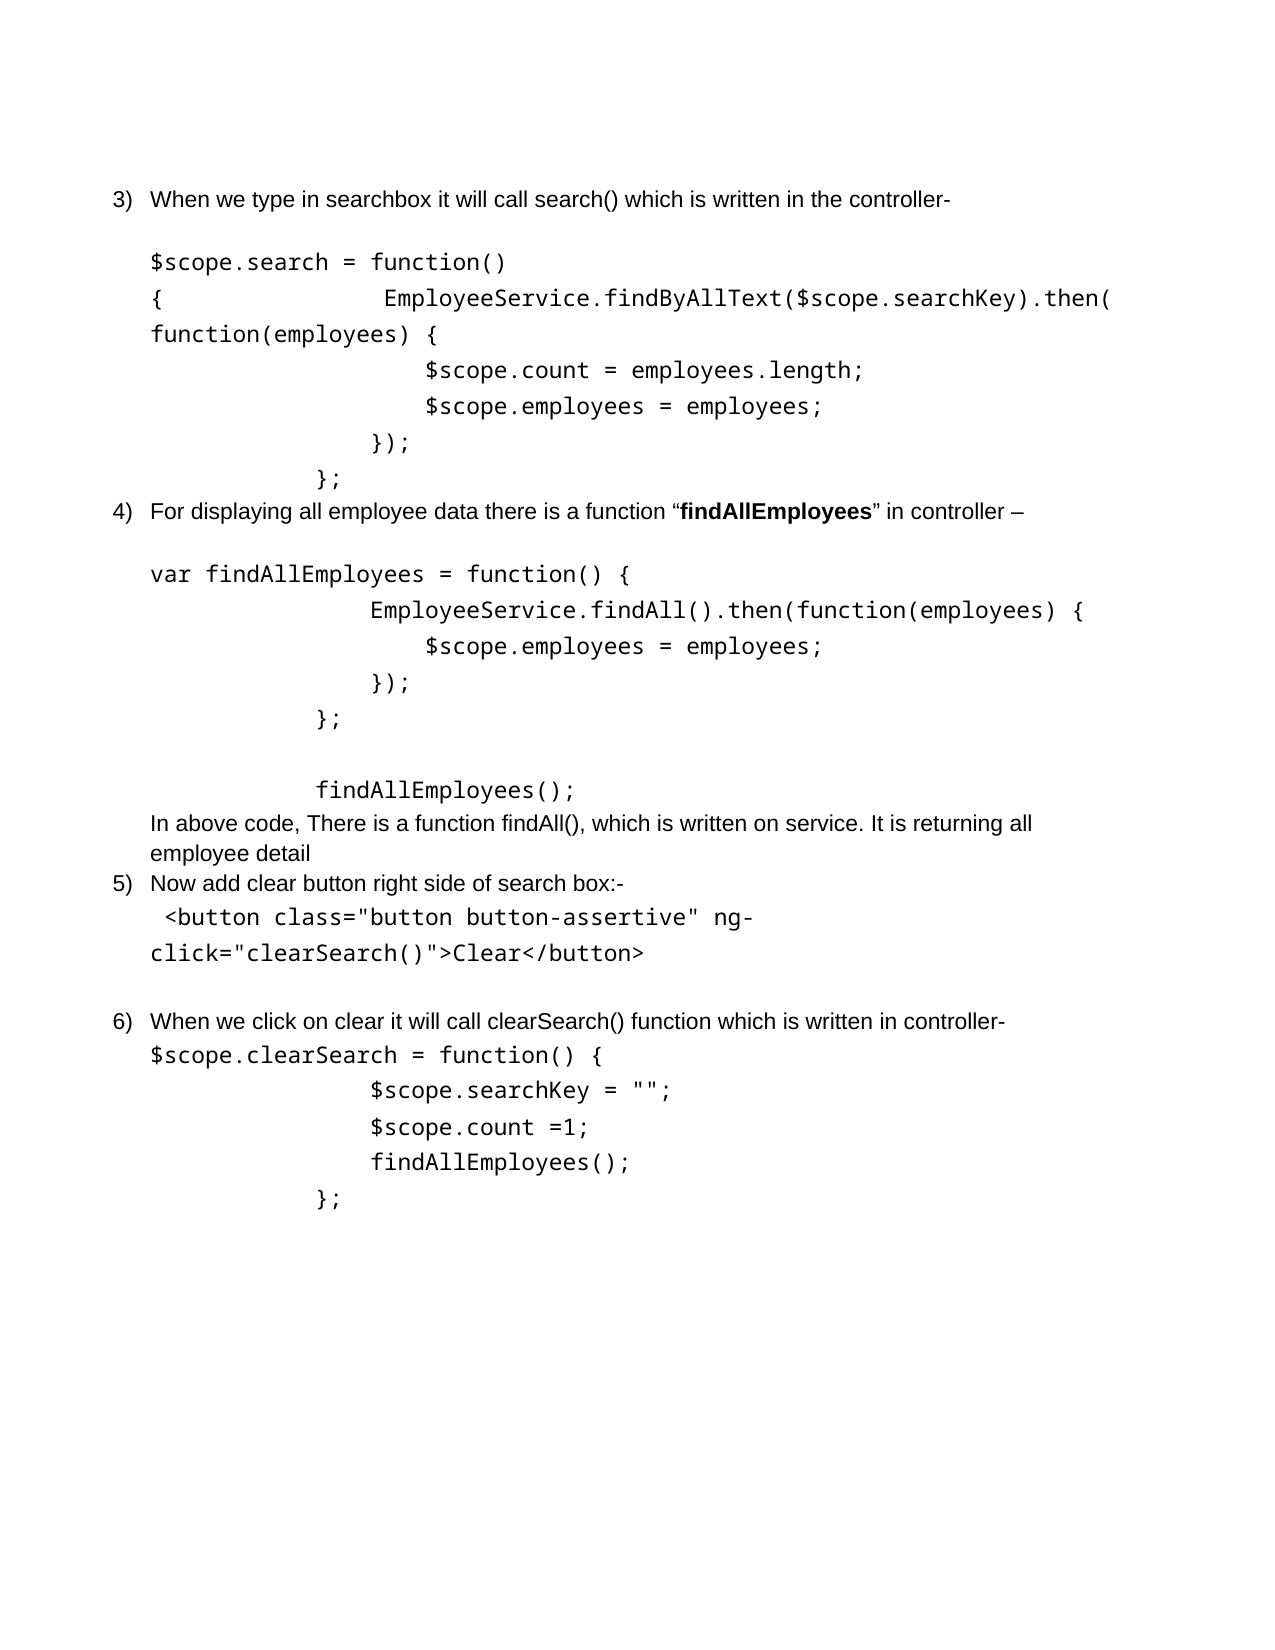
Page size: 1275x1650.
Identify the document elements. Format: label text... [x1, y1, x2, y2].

list EmployeeService.findAll().then(function(employees) { [150, 594, 1125, 626]
list }); [150, 666, 1125, 697]
list $scope.clearSearch = function() { [150, 1038, 1125, 1070]
list findAllEmployees(); [150, 774, 1125, 805]
list <button class="button button-assertive" ng-click="clearSearch()">Clear</button> [150, 901, 1125, 968]
list $scope.searchKey = ""; [150, 1074, 1125, 1106]
list }; [150, 1182, 1125, 1213]
list $scope.employees = employees; [150, 390, 1125, 421]
list $scope.search = function() { EmployeeService.findByAllText($scope.searchKey).then(function(employees) { [150, 246, 1125, 349]
list $scope.employees = employees; [150, 630, 1125, 661]
list In above code, There is a function findAll(), which is written on service. It is returning all employee detail [150, 810, 1125, 866]
list var findAllEmployees = function() { [150, 558, 1125, 589]
list $scope.count = employees.length; [150, 354, 1125, 385]
list findAllEmployees(); [150, 1146, 1125, 1178]
list $scope.count =1; [150, 1110, 1125, 1142]
list }); [150, 426, 1125, 457]
list When we type in searchbox it will call search() which is written in the controller- [112, 186, 1125, 212]
list }; [150, 462, 1125, 493]
list When we click on clear it will call clearSearch() function which is written in controller- [112, 1008, 1125, 1035]
list For displaying all employee data there is a function “findAllEmployees” in controller – [112, 498, 1125, 524]
list Now add clear button right side of search box:- [112, 870, 1125, 897]
list }; [150, 702, 1125, 733]
